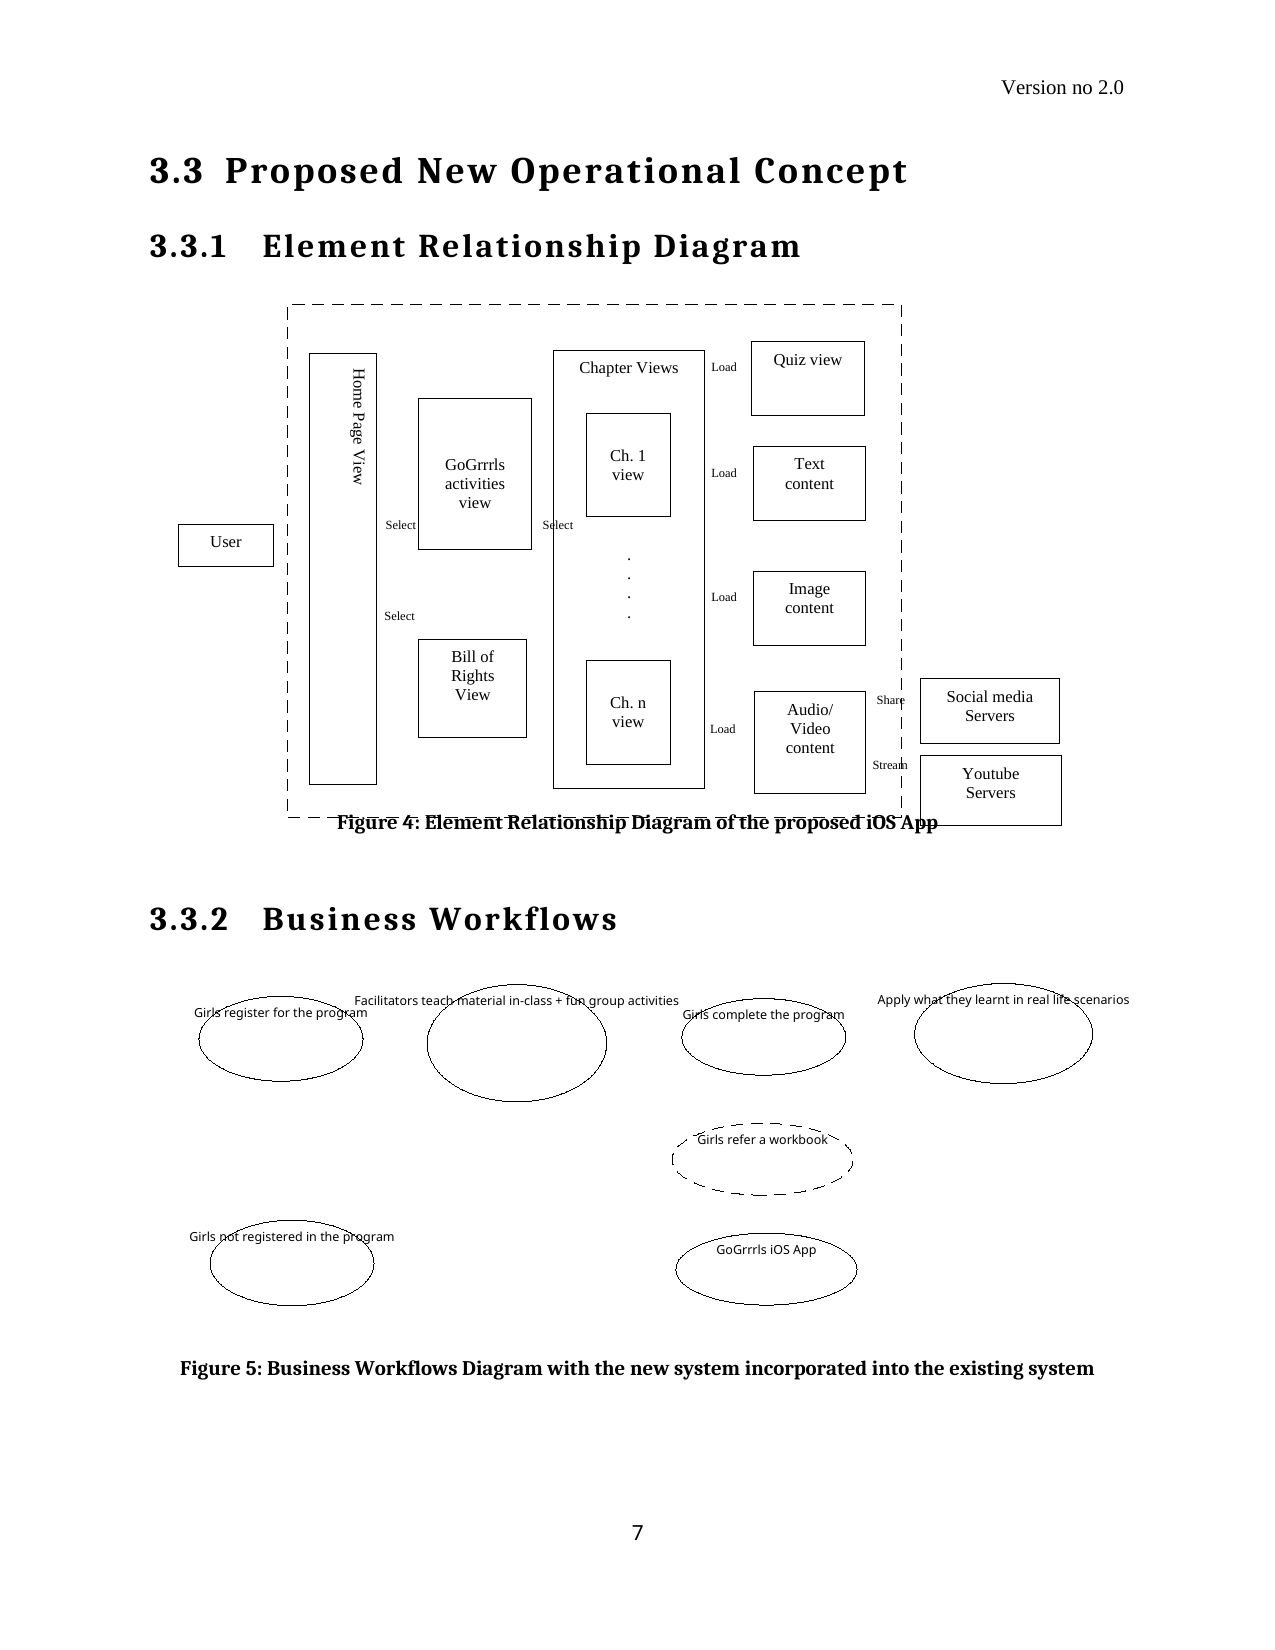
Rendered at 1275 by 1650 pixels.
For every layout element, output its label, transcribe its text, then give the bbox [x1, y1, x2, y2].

subtitle Business Workflows [150, 900, 1125, 939]
subtitle Element Relationship Diagram [150, 227, 1125, 266]
text Figure 5: Business Workflows Diagram with the new system incorporated into the existing system [150, 1357, 1125, 1381]
subtitle Proposed New Operational Concept [150, 150, 1125, 193]
text Figure 4: Element Relationship Diagram of the proposed iOS App [150, 811, 1125, 835]
